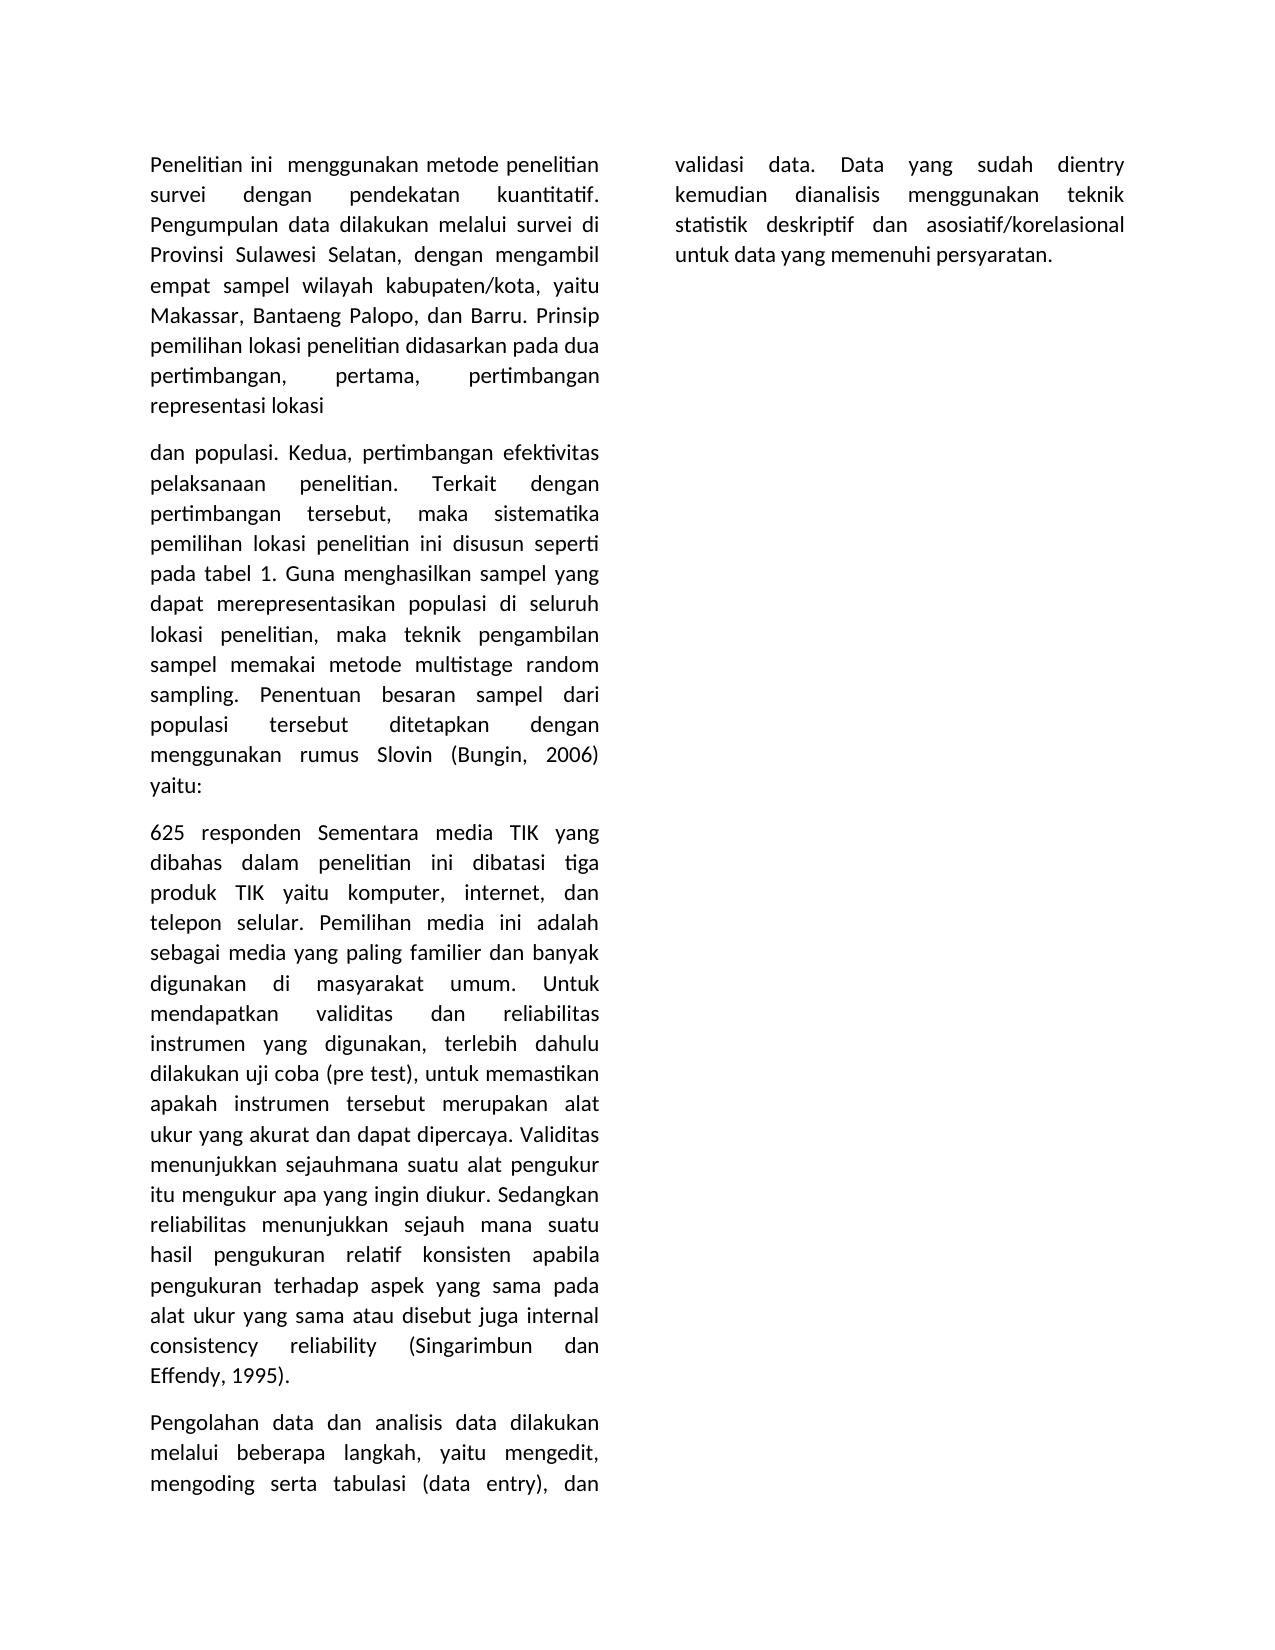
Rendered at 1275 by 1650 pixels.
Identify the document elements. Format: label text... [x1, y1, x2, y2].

text Pengolahan data dan analisis data dilakukan melalui beberapa langkah, yaitu mengedit, mengoding serta tabulasi (data entry), dan validasi data. Data yang sudah dientry kemudian dianalisis menggunakan teknik statistik deskriptif dan asosiatif/korelasional untuk data yang memenuhi persyaratan. [675, 150, 1125, 269]
text 625 responden Sementara media TIK yang dibahas dalam penelitian ini dibatasi tiga produk TIK yaitu komputer, internet, dan telepon selular. Pemilihan media ini adalah sebagai media yang paling familier dan banyak digunakan di masyarakat umum. Untuk mendapatkan validitas dan reliabilitas instrumen yang digunakan, terlebih dahulu dilakukan uji coba (pre test), untuk memastikan apakah instrumen tersebut merupakan alat ukur yang akurat dan dapat dipercaya. Validitas menunjukkan sejauhmana suatu alat pengukur itu mengukur apa yang ingin diukur. Sedangkan reliabilitas menunjukkan sejauh mana suatu hasil pengukuran relatif konsisten apabila pengukuran terhadap aspek yang sama pada alat ukur yang sama atau disebut juga internal consistency reliability (Singarimbun dan Effendy, 1995). [150, 818, 600, 1389]
text Pengolahan data dan analisis data dilakukan melalui beberapa langkah, yaitu mengedit, mengoding serta tabulasi (data entry), dan validasi data. Data yang sudah dientry kemudian dianalisis menggunakan teknik statistik deskriptif dan asosiatif/korelasional untuk data yang memenuhi persyaratan. [150, 1408, 600, 1497]
text dan populasi. Kedua, pertimbangan efektivitas pelaksanaan penelitian. Terkait dengan pertimbangan tersebut, maka sistematika pemilihan lokasi penelitian ini disusun seperti pada tabel 1. Guna menghasilkan sampel yang dapat merepresentasikan populasi di seluruh lokasi penelitian, maka teknik pengambilan sampel memakai metode multistage random sampling. Penentuan besaran sampel dari populasi tersebut ditetapkan dengan menggunakan rumus Slovin (Bungin, 2006) yaitu: [150, 438, 600, 799]
text Penelitian ini menggunakan metode penelitian survei dengan pendekatan kuantitatif. Pengumpulan data dilakukan melalui survei di Provinsi Sulawesi Selatan, dengan mengambil empat sampel wilayah kabupaten/kota, yaitu Makassar, Bantaeng Palopo, dan Barru. Prinsip pemilihan lokasi penelitian didasarkan pada dua pertimbangan, pertama, pertimbangan representasi lokasi [150, 150, 600, 420]
